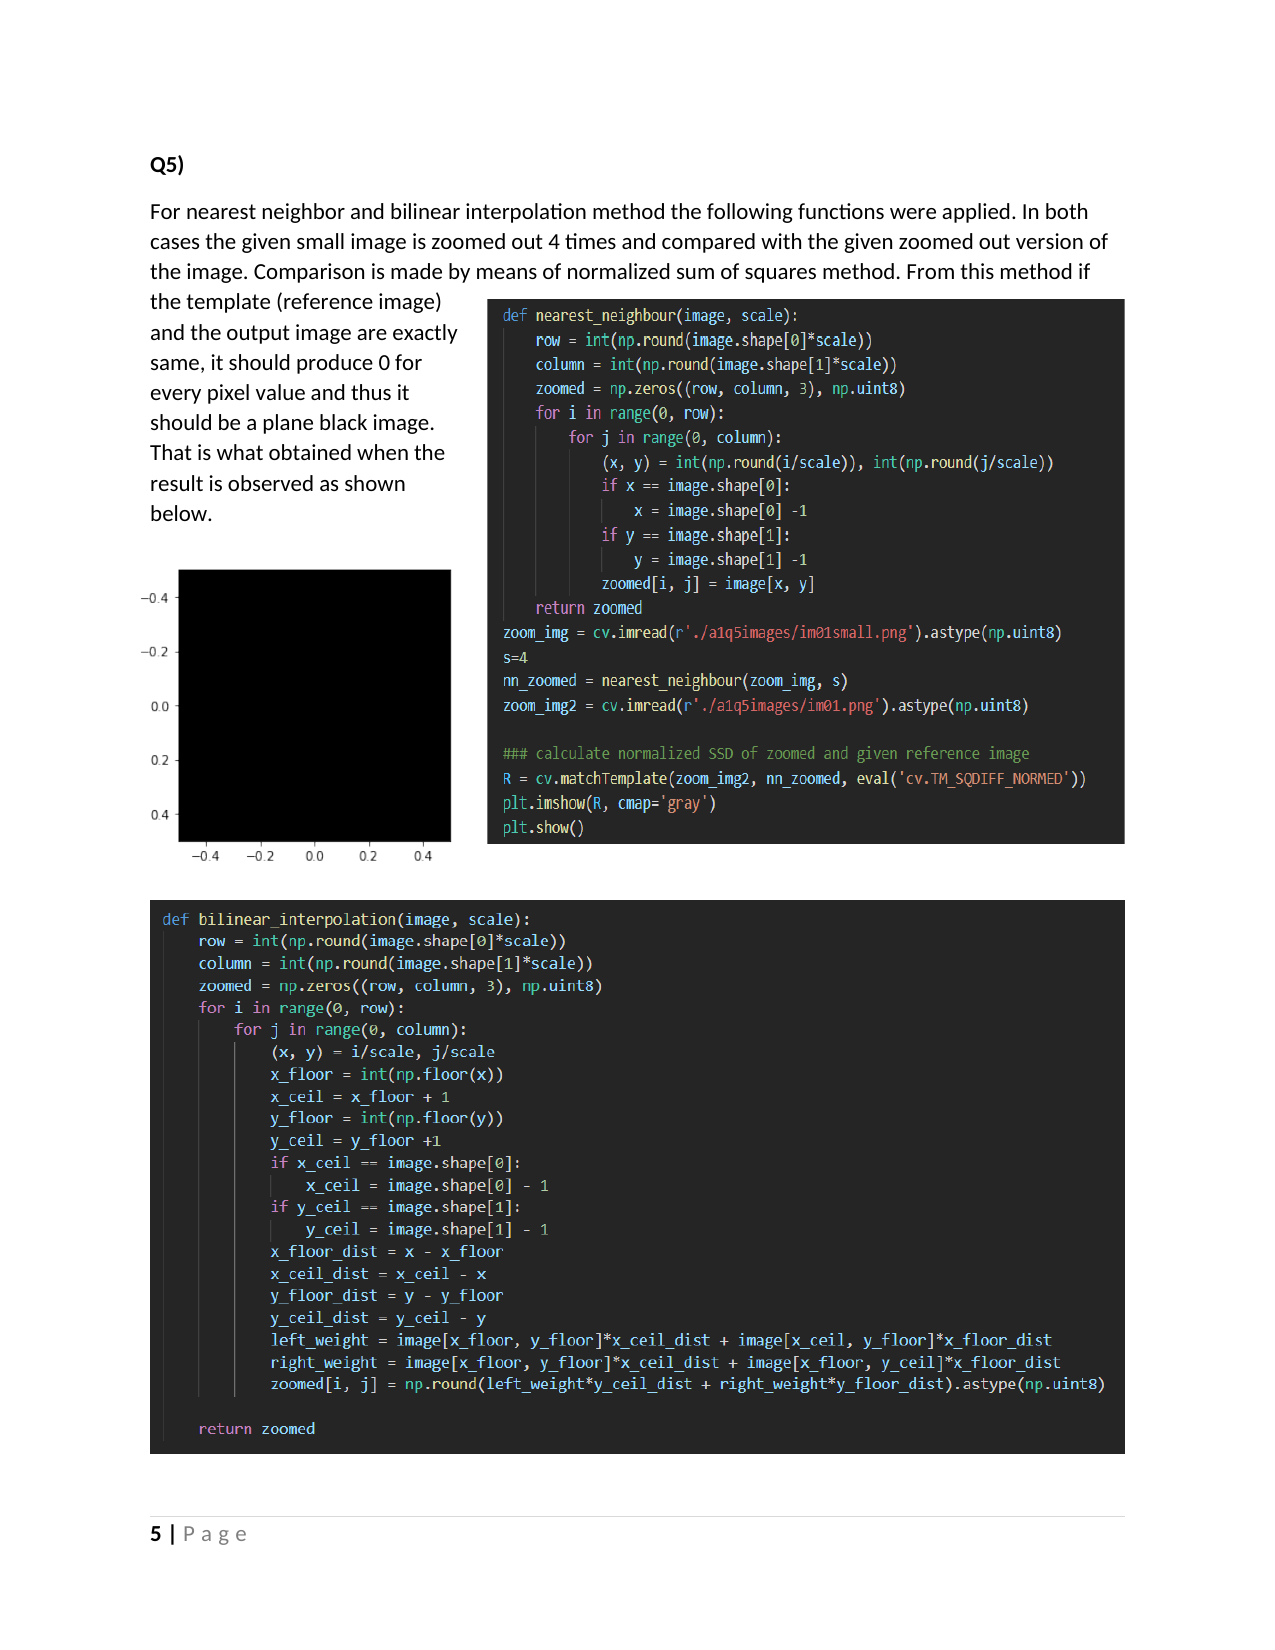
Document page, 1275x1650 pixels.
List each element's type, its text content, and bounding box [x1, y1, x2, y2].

text For nearest neighbor and bilinear interpolation method the following functions were applied. In both cases the given small image is zoomed out 4 times and compared with the given zoomed out version of the image. Comparison is made by means of normalized sum of squares method. From this method if the template (reference image) and the output image are exactly same, it should produce 0 for every pixel value and thus it should be a plane black image. That is what obtained when the result is observed as shown below. [150, 197, 1125, 527]
text Q5) [150, 150, 1125, 178]
picture [150, 900, 1125, 1454]
picture [131, 562, 458, 871]
picture [487, 299, 1125, 844]
